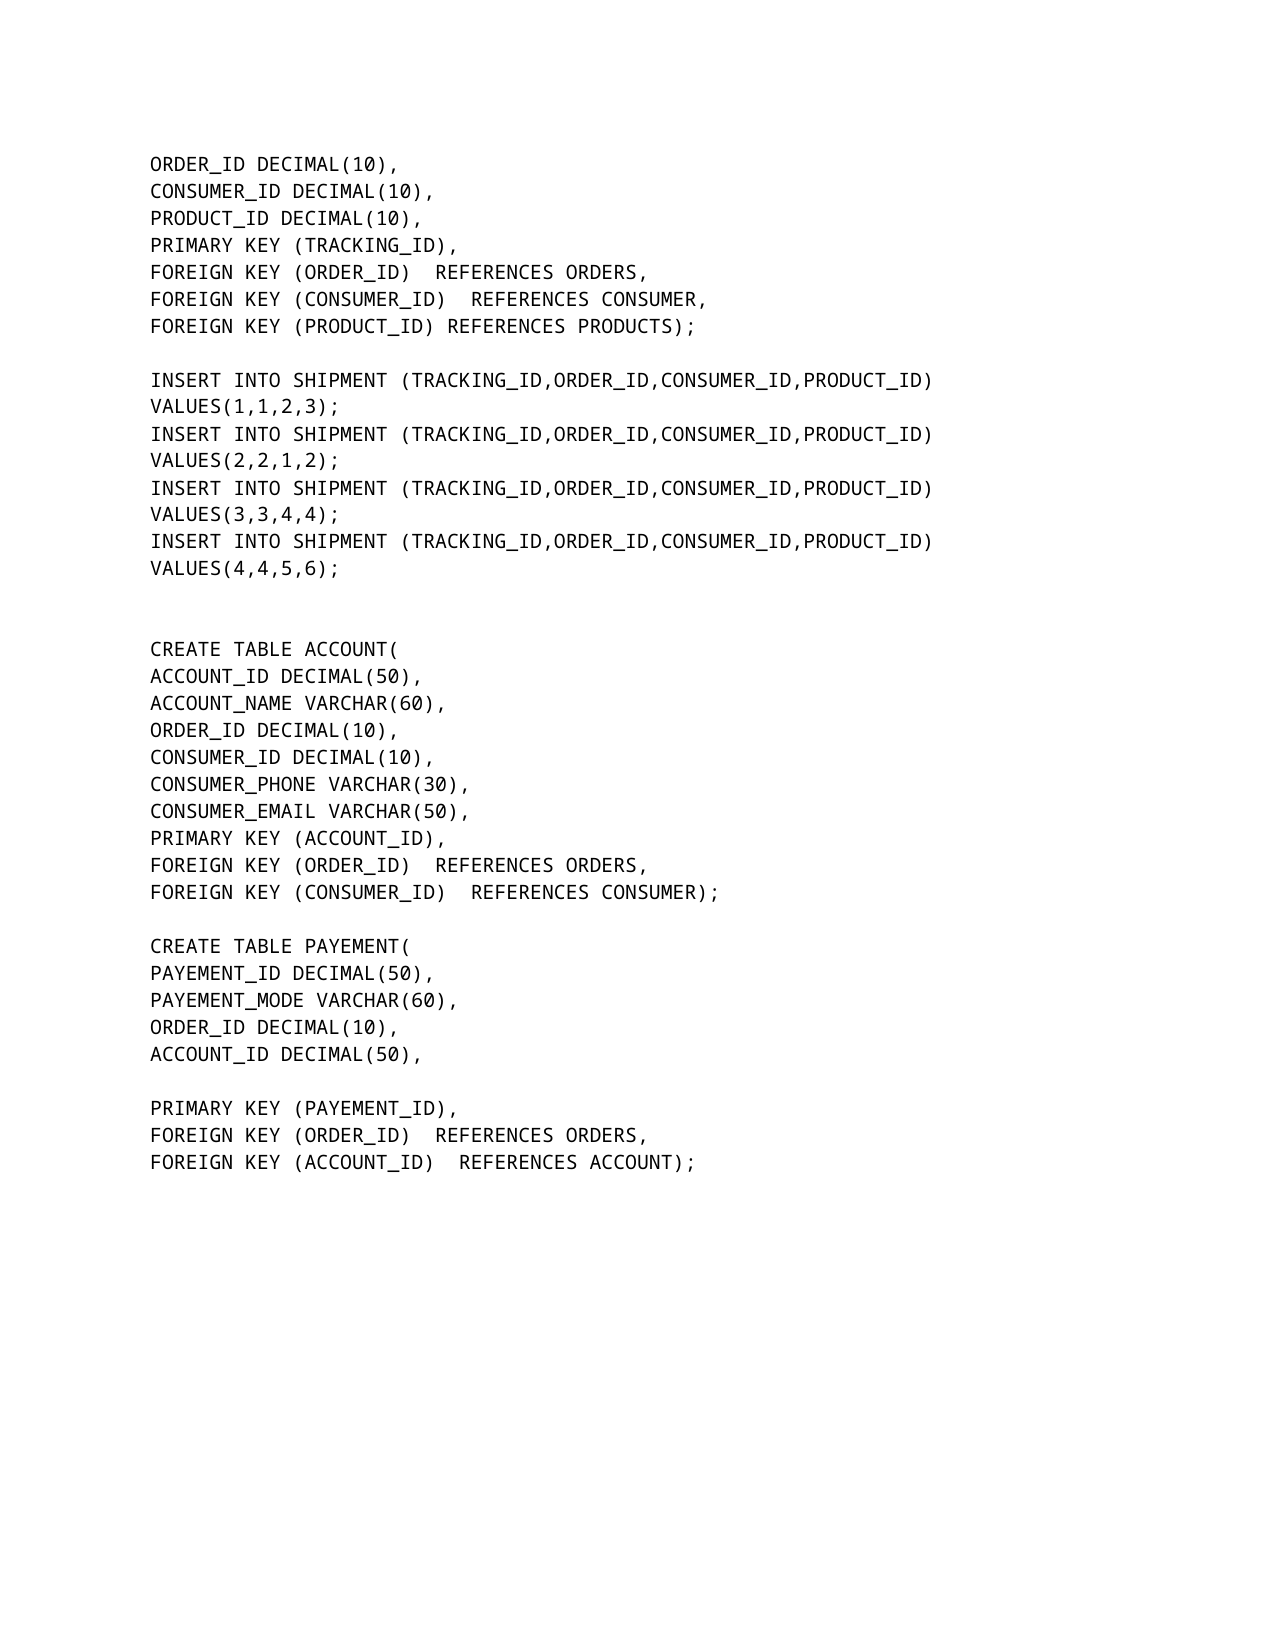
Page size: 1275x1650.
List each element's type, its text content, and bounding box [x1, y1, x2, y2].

text VALUES(4,4,5,6); [150, 555, 1125, 582]
text CONSUMER_ID DECIMAL(10), [150, 743, 1125, 771]
text VALUES(2,2,1,2); [150, 447, 1125, 474]
text CONSUMER_EMAIL VARCHAR(50), [150, 797, 1125, 824]
text VALUES(3,3,4,4); [150, 501, 1125, 528]
text INSERT INTO SHIPMENT (TRACKING_ID,ORDER_ID,CONSUMER_ID,PRODUCT_ID) [150, 528, 1125, 555]
text INSERT INTO SHIPMENT (TRACKING_ID,ORDER_ID,CONSUMER_ID,PRODUCT_ID) [150, 420, 1125, 447]
text FOREIGN KEY (ACCOUNT_ID) REFERENCES ACCOUNT); [150, 1148, 1125, 1175]
text PRIMARY KEY (ACCOUNT_ID), [150, 824, 1125, 851]
text PAYEMENT_ID DECIMAL(50), [150, 959, 1125, 986]
text FOREIGN KEY (PRODUCT_ID) REFERENCES PRODUCTS); [150, 312, 1125, 339]
text FOREIGN KEY (ORDER_ID) REFERENCES ORDERS, [150, 258, 1125, 285]
text PRODUCT_ID DECIMAL(10), [150, 204, 1125, 231]
text VALUES(1,1,2,3); [150, 393, 1125, 420]
text INSERT INTO SHIPMENT (TRACKING_ID,ORDER_ID,CONSUMER_ID,PRODUCT_ID) [150, 366, 1125, 393]
text CONSUMER_PHONE VARCHAR(30), [150, 771, 1125, 797]
text FOREIGN KEY (ORDER_ID) REFERENCES ORDERS, [150, 1121, 1125, 1148]
text FOREIGN KEY (ORDER_ID) REFERENCES ORDERS, [150, 851, 1125, 878]
text CREATE TABLE PAYEMENT( [150, 932, 1125, 959]
text FOREIGN KEY (CONSUMER_ID) REFERENCES CONSUMER); [150, 878, 1125, 905]
text ACCOUNT_ID DECIMAL(50), [150, 663, 1125, 689]
text ORDER_ID DECIMAL(10), [150, 717, 1125, 743]
text ACCOUNT_NAME VARCHAR(60), [150, 689, 1125, 717]
text PAYEMENT_MODE VARCHAR(60), [150, 986, 1125, 1013]
text PRIMARY KEY (PAYEMENT_ID), [150, 1094, 1125, 1121]
text CREATE TABLE ACCOUNT( [150, 636, 1125, 663]
text ORDER_ID DECIMAL(10), [150, 150, 1125, 177]
text INSERT INTO SHIPMENT (TRACKING_ID,ORDER_ID,CONSUMER_ID,PRODUCT_ID) [150, 474, 1125, 501]
text CONSUMER_ID DECIMAL(10), [150, 177, 1125, 204]
text ORDER_ID DECIMAL(10), [150, 1013, 1125, 1040]
text ACCOUNT_ID DECIMAL(50), [150, 1040, 1125, 1067]
text FOREIGN KEY (CONSUMER_ID) REFERENCES CONSUMER, [150, 285, 1125, 312]
text PRIMARY KEY (TRACKING_ID), [150, 231, 1125, 258]
